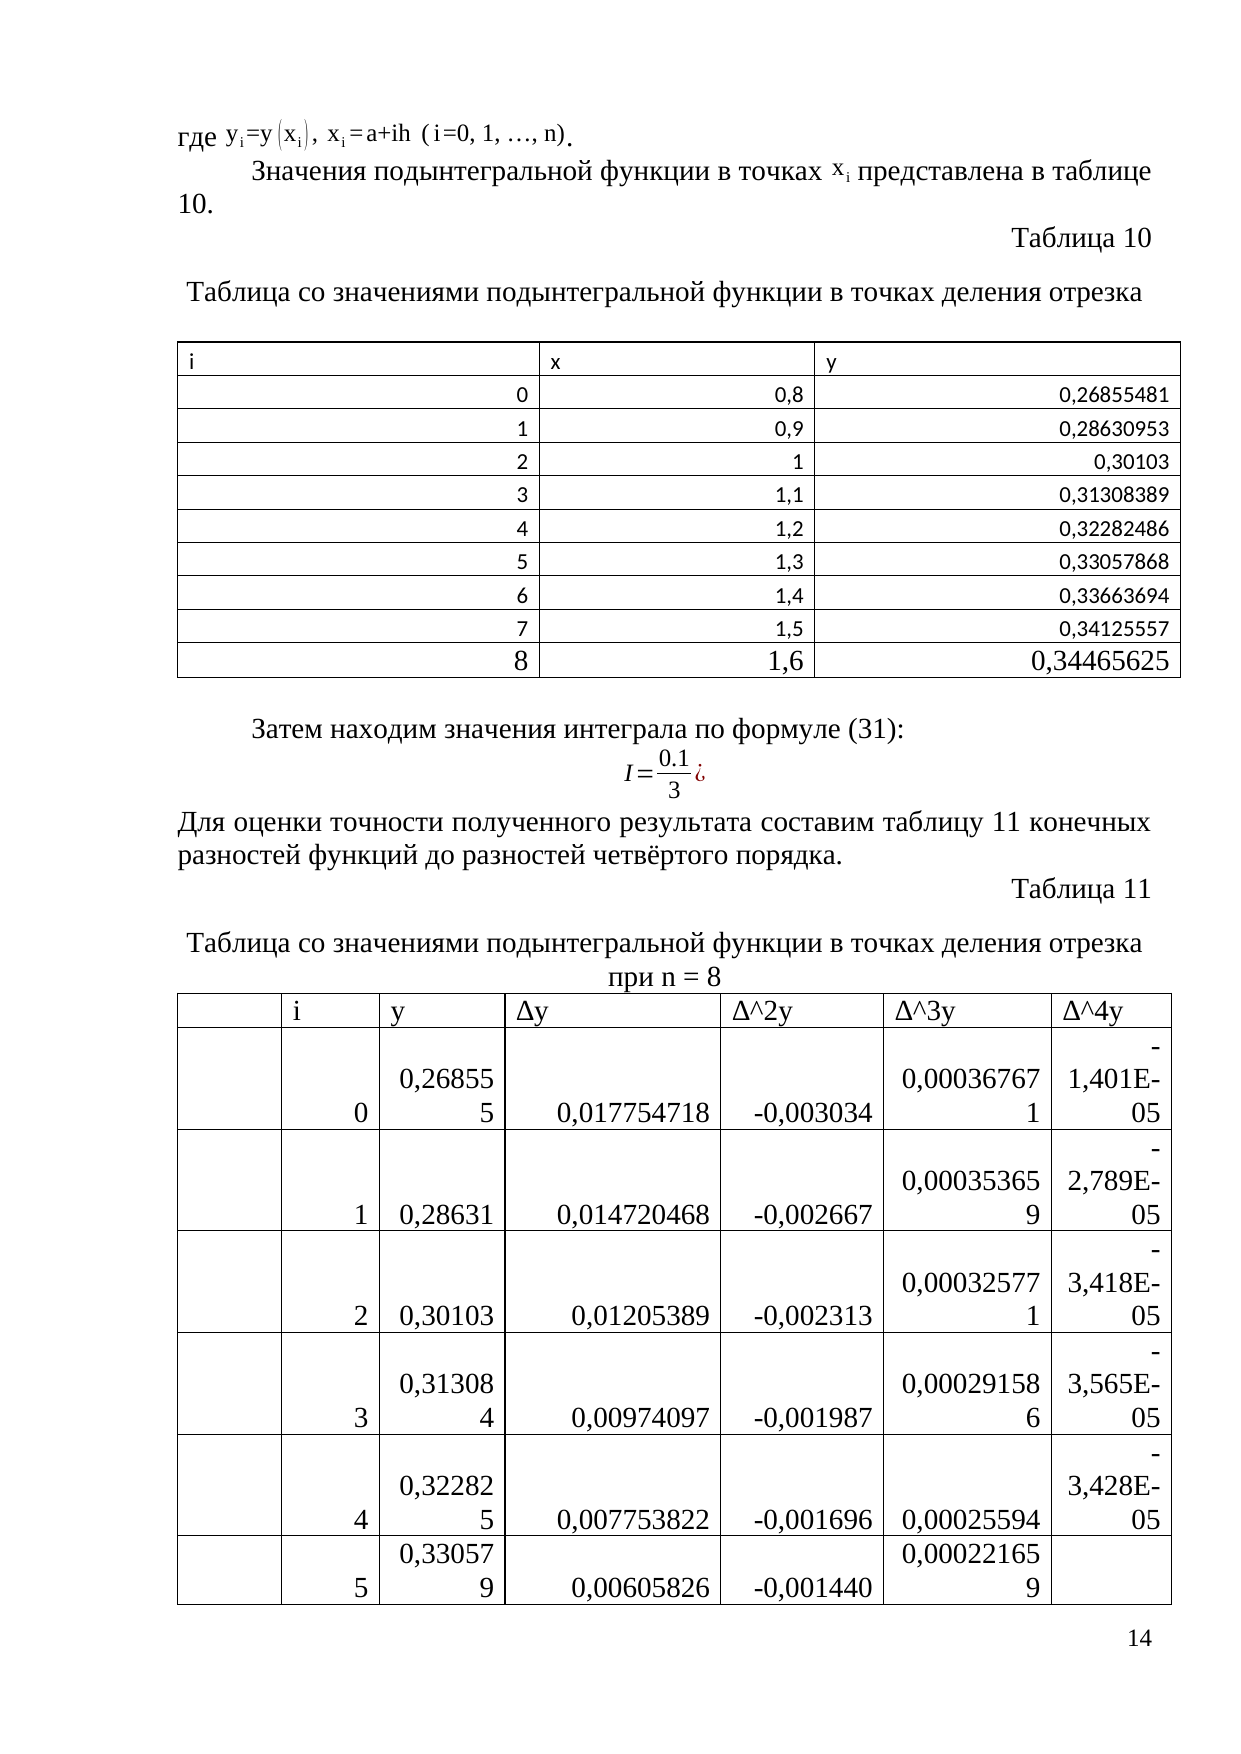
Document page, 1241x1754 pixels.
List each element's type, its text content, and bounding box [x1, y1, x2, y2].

table_cell 0,014720468 [506, 1130, 720, 1230]
table_cell -0,001696 [721, 1435, 883, 1535]
table_cell 7 [178, 610, 539, 642]
table_cell 0,007753822 [506, 1435, 720, 1535]
table_cell 0,322825 [380, 1435, 504, 1535]
table_header x [540, 343, 814, 375]
table_cell [178, 1536, 281, 1603]
table_header ∆y [506, 994, 720, 1027]
table_cell 1,1 [540, 476, 814, 508]
table_cell 1 [178, 409, 539, 442]
table_cell -0,002313 [721, 1231, 883, 1332]
table_cell [178, 1130, 281, 1230]
table_cell 4 [178, 510, 539, 542]
table_cell 1,4 [540, 576, 814, 609]
table_cell 0,33663694 [815, 576, 1180, 609]
text Затем находим значения интеграла по формуле (31): [177, 711, 1152, 745]
table_cell -3,428E-05 [1052, 1435, 1171, 1535]
table_cell 5 [282, 1536, 379, 1603]
table_cell 1 [282, 1130, 379, 1230]
text Таблица 11 [177, 871, 1152, 904]
table_cell 0 [178, 376, 539, 408]
text Таблица 10 [177, 220, 1152, 253]
table_cell 0,34465625 [815, 643, 1180, 677]
table_cell 5 [178, 543, 539, 575]
table_cell 0,268555 [380, 1028, 504, 1129]
table_cell [1052, 1536, 1171, 1603]
table_cell 0,9 [540, 409, 814, 442]
table_cell 0,26855481 [815, 376, 1180, 408]
table_cell 0,34125557 [815, 610, 1180, 642]
table_header ∆^3y [884, 994, 1051, 1027]
table_cell 0,00025594 [884, 1435, 1051, 1535]
table_cell 0,000291586 [884, 1333, 1051, 1434]
table_cell [178, 1028, 281, 1129]
table_cell 0,000367671 [884, 1028, 1051, 1129]
table_cell 1 [540, 443, 814, 475]
table_cell 0,000325771 [884, 1231, 1051, 1332]
table_cell 0,32282486 [815, 510, 1180, 542]
table_cell [178, 1231, 281, 1332]
table_cell 0,33057868 [815, 543, 1180, 575]
table_cell 0 [282, 1028, 379, 1129]
table_cell 0,000221659 [884, 1536, 1051, 1603]
table_cell 0,30103 [815, 443, 1180, 475]
table_cell 1,2 [540, 510, 814, 542]
table_cell 0,01205389 [506, 1231, 720, 1332]
table_cell 1,6 [540, 643, 814, 677]
table_cell 0,28631 [380, 1130, 504, 1230]
table_cell 3 [178, 476, 539, 508]
text Значения подынтегральной функции в точках представлена в таблице 10. [177, 153, 1152, 220]
table_cell 0,00974097 [506, 1333, 720, 1434]
table_cell -0,003034 [721, 1028, 883, 1129]
table_cell -0,001440 [721, 1536, 883, 1603]
table_cell 6 [178, 576, 539, 609]
table_cell 0,8 [540, 376, 814, 408]
table_cell 0,00605826 [506, 1536, 720, 1603]
table_cell 0,313084 [380, 1333, 504, 1434]
text Таблица со значениями подынтегральной функции в точках деления отрезка при n = 8 [177, 925, 1152, 992]
table_header y [815, 343, 1180, 375]
table_cell -2,789E-05 [1052, 1130, 1171, 1230]
table_cell -0,001987 [721, 1333, 883, 1434]
table_cell 0,017754718 [506, 1028, 720, 1129]
table_header ∆^2y [721, 994, 883, 1027]
table_cell 0,330579 [380, 1536, 504, 1603]
table_cell [178, 1333, 281, 1434]
table_header [178, 994, 281, 1027]
table_cell 1,3 [540, 543, 814, 575]
table_header y [380, 994, 504, 1027]
table_header ∆^4y [1052, 994, 1171, 1027]
text где . [177, 118, 1152, 153]
table_cell [178, 1435, 281, 1535]
table_cell -3,565E-05 [1052, 1333, 1171, 1434]
table_cell 1,5 [540, 610, 814, 642]
table_cell -1,401E-05 [1052, 1028, 1171, 1129]
table_header i [178, 343, 539, 375]
table_cell -3,418E-05 [1052, 1231, 1171, 1332]
text Для оценки точности полученного результата составим таблицу 11 конечных разностей функций до разностей четвёртого порядка. [177, 804, 1152, 871]
table_cell 0,31308389 [815, 476, 1180, 508]
table_header i [282, 994, 379, 1027]
table_cell 4 [282, 1435, 379, 1535]
table_cell 8 [178, 643, 539, 677]
table_cell 2 [282, 1231, 379, 1332]
table_cell 0,30103 [380, 1231, 504, 1332]
table_cell 3 [282, 1333, 379, 1434]
table_cell 0,28630953 [815, 409, 1180, 442]
table_cell 2 [178, 443, 539, 475]
table_cell 0,000353659 [884, 1130, 1051, 1230]
table_cell -0,002667 [721, 1130, 883, 1230]
text Таблица со значениями подынтегральной функции в точках деления отрезка [177, 274, 1152, 308]
